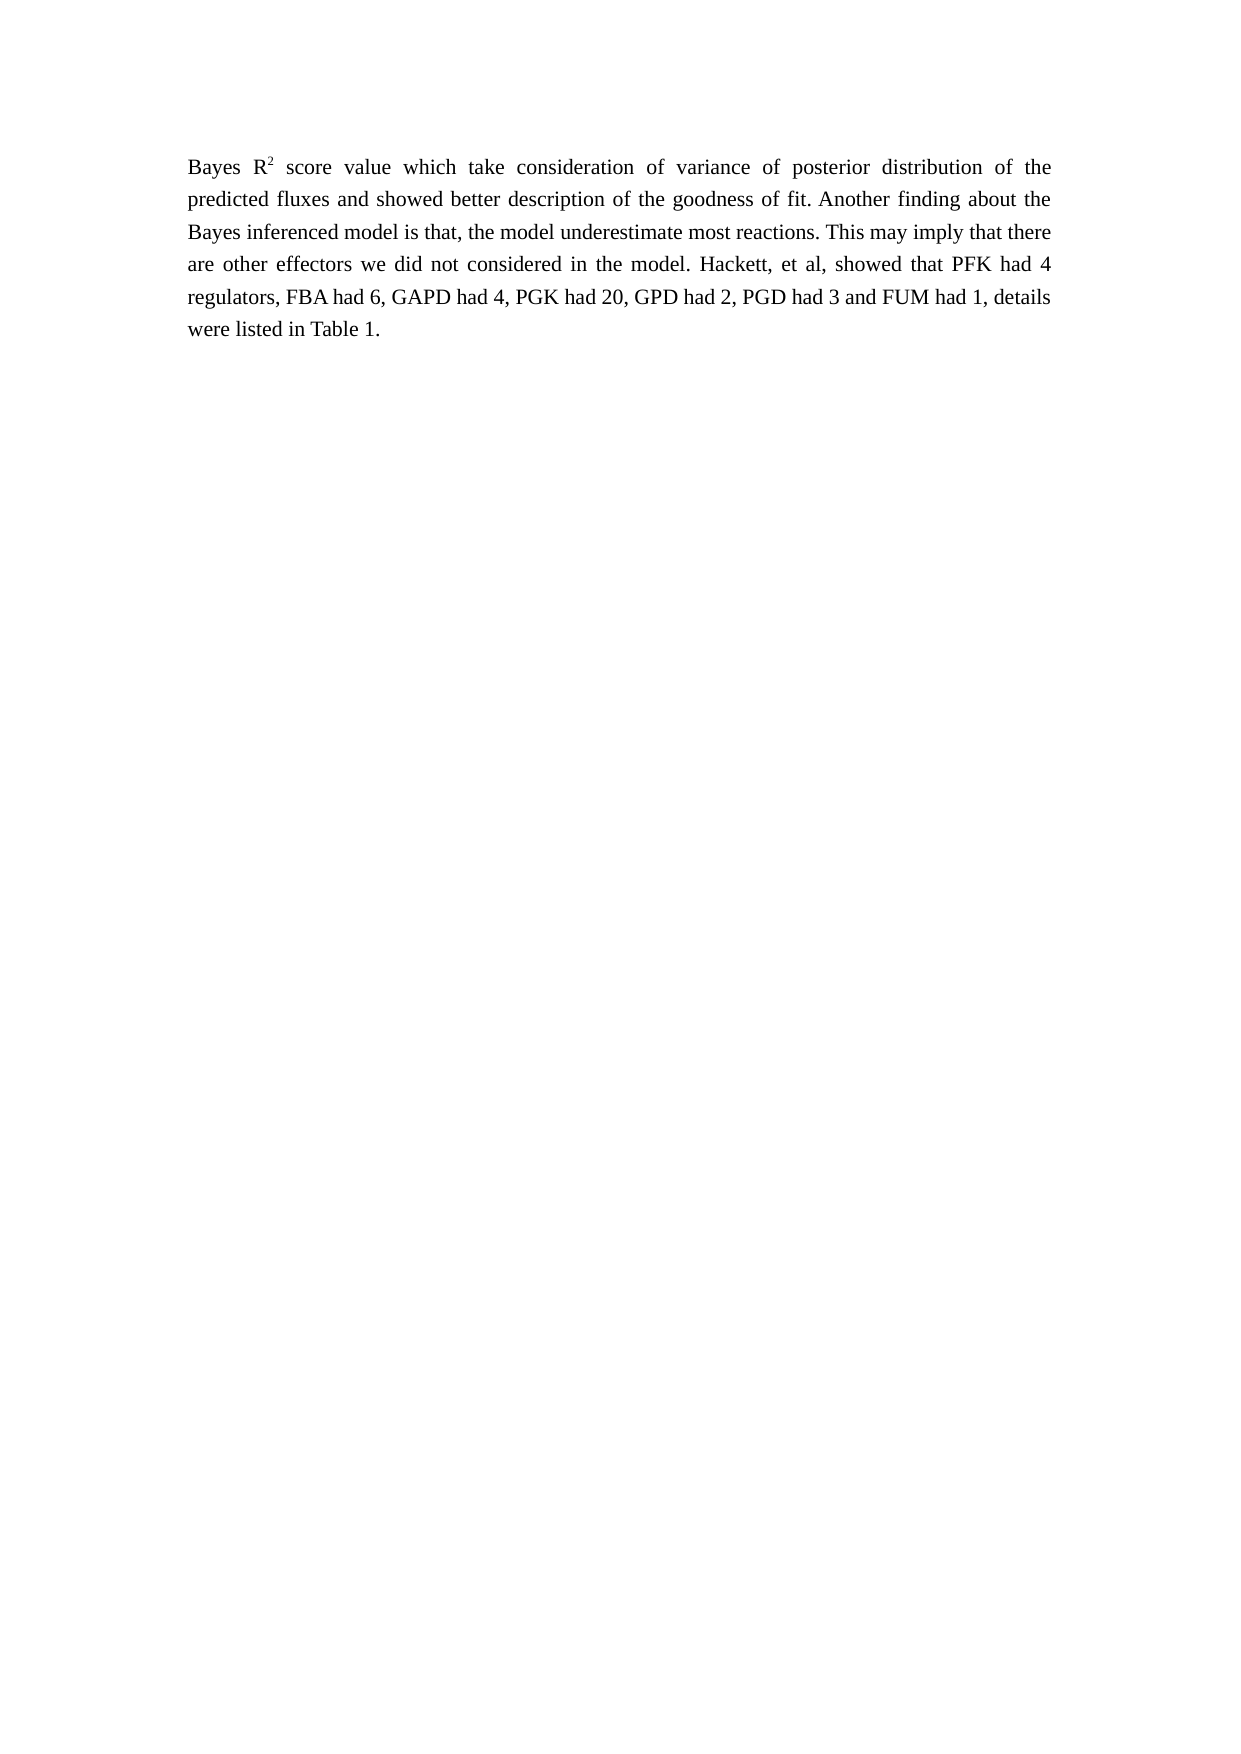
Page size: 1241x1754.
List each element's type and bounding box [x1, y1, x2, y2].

text [187, 150, 1053, 345]
